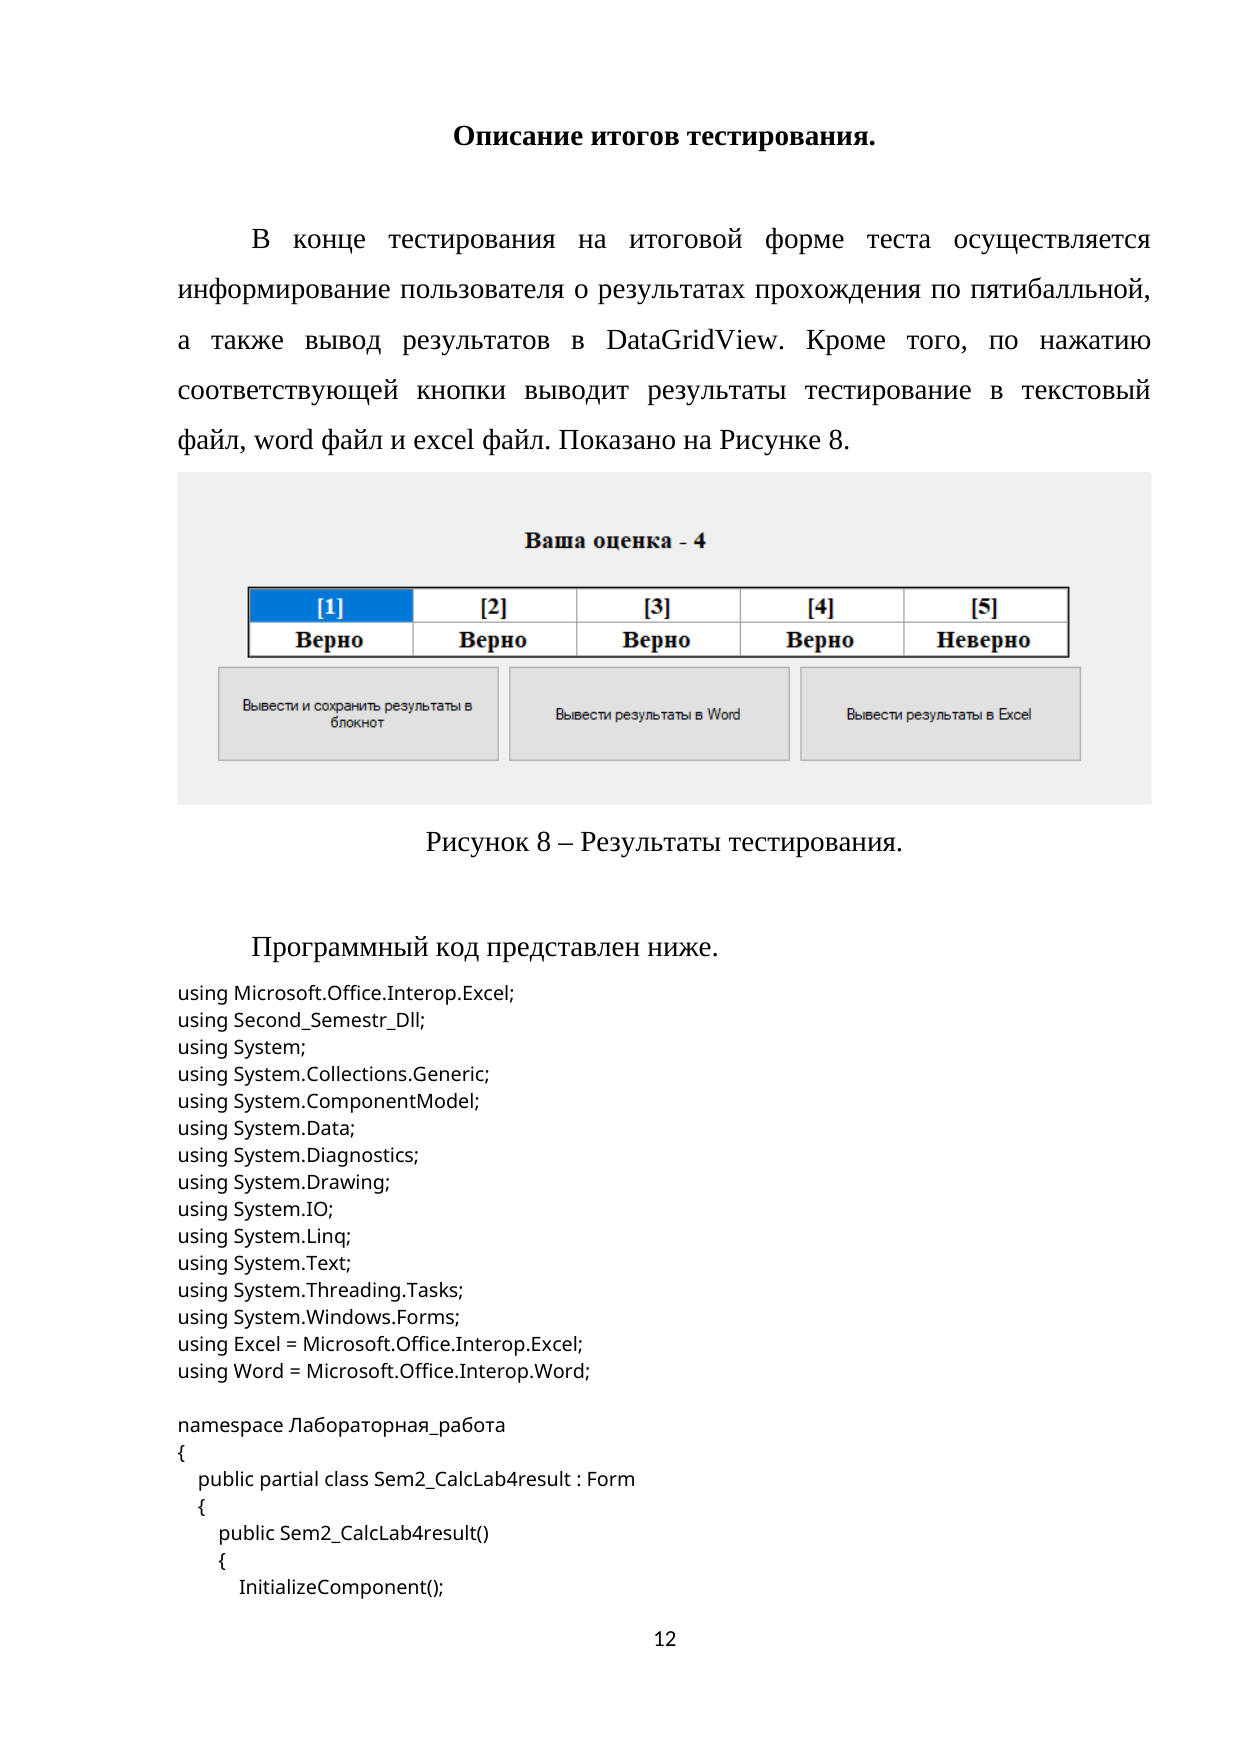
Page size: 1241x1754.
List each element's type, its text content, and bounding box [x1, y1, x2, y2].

text using System.Text; [177, 1249, 1152, 1276]
text using System.IO; [177, 1196, 1152, 1222]
text using System.Diagnostics; [177, 1142, 1152, 1168]
text using System.Linq; [177, 1222, 1152, 1249]
text using Microsoft.Office.Interop.Excel; [177, 980, 1152, 1007]
text using System.Threading.Tasks; [177, 1276, 1152, 1303]
text Описание итогов тестирования. [177, 118, 1152, 152]
text public partial class Sem2_CalcLab4result : Form [177, 1465, 1152, 1492]
text using Second_Semestr_Dll; [177, 1007, 1152, 1034]
text using System.ComponentModel; [177, 1088, 1152, 1114]
list Программный код представлен ниже. [177, 929, 1152, 963]
text { [177, 1546, 1152, 1573]
text using System.Drawing; [177, 1168, 1152, 1196]
text using Word = Microsoft.Office.Interop.Word; [177, 1357, 1152, 1384]
list В конце тестирования на итоговой форме теста осуществляется информирование пользователя о результатах прохождения по пятибалльной, а также вывод результатов в DataGridView. Кроме того, по нажатию соответствующей кнопки выводит результаты тестирование в текстовый файл, word файл и excel файл. Показано на Рисунке 8. [177, 221, 1152, 456]
text using System.Data; [177, 1114, 1152, 1142]
text using Excel = Microsoft.Office.Interop.Excel; [177, 1330, 1152, 1357]
picture [177, 472, 1152, 805]
text using System.Windows.Forms; [177, 1303, 1152, 1330]
text Рисунок 8 – Результаты тестирования. [177, 824, 1152, 857]
text public Sem2_CalcLab4result() [177, 1519, 1152, 1546]
text using System; [177, 1034, 1152, 1061]
text InitializeComponent(); [177, 1573, 1152, 1600]
text namespace Лабораторная_работа [177, 1411, 1152, 1438]
text { [177, 1438, 1152, 1465]
text using System.Collections.Generic; [177, 1061, 1152, 1088]
text { [177, 1492, 1152, 1519]
